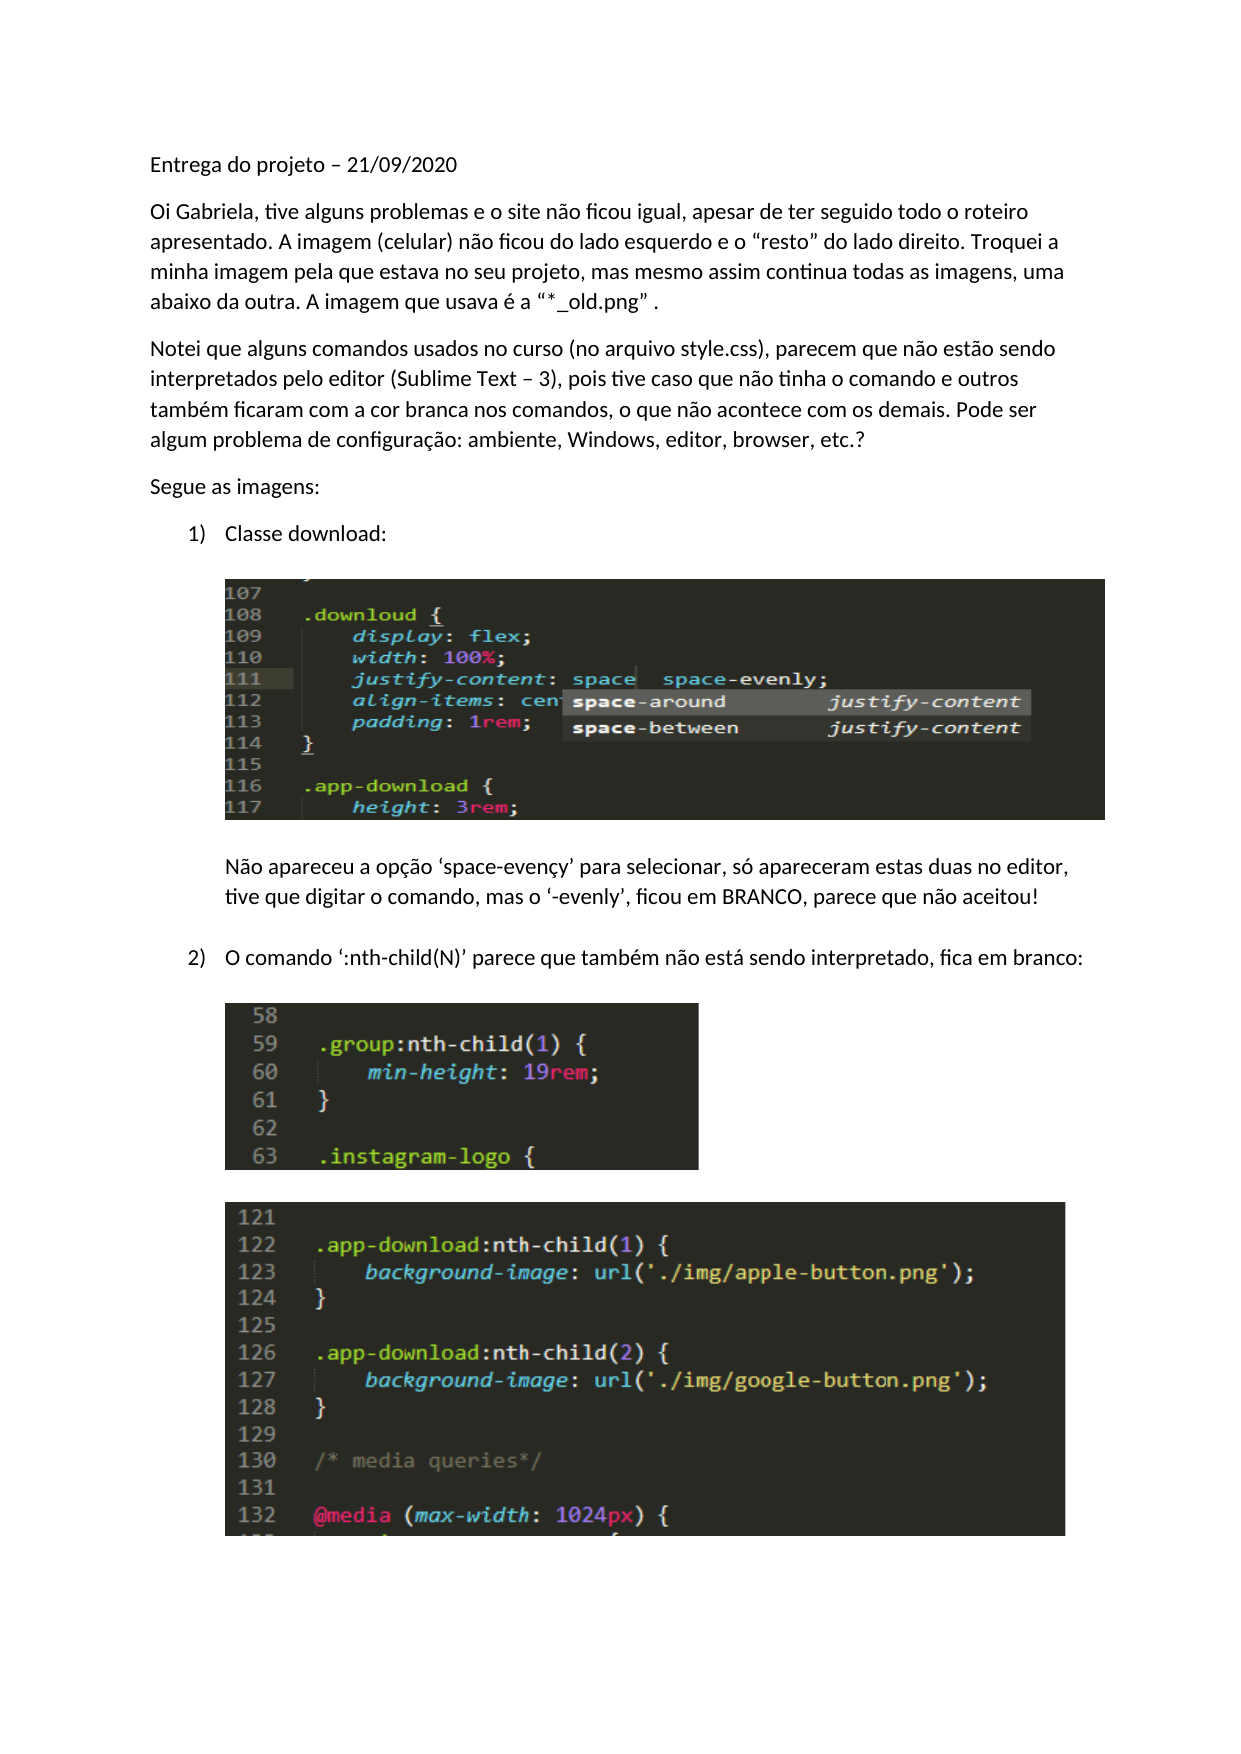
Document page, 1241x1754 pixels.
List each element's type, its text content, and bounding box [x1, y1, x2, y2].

picture [225, 1202, 1066, 1536]
list Não apareceu a opção ‘space-evençy’ para selecionar, só apareceram estas duas no editor, tive que digitar o comando, mas o ‘-evenly’, ficou em BRANCO, parece que não aceitou! [225, 852, 1090, 910]
text Notei que alguns comandos usados no curso (no arquivo style.css), parecem que não estão sendo interpretados pelo editor (Sublime Text – 3), pois tive caso que não tinha o comando e outros também ficaram com a cor branca nos comandos, o que não acontece com os demais. Pode ser algum problema de configuração: ambiente, Windows, editor, browser, etc.? [150, 334, 1090, 453]
picture [225, 1003, 699, 1170]
list Classe download: [187, 519, 1090, 547]
text Entrega do projeto – 21/09/2020 [150, 150, 1090, 178]
text Segue as imagens: [150, 472, 1090, 500]
picture [225, 579, 1105, 820]
text Oi Gabriela, tive alguns problemas e o site não ficou igual, apesar de ter seguido todo o roteiro apresentado. A imagem (celular) não ficou do lado esquerdo e o “resto” do lado direito. Troquei a minha imagem pela que estava no seu projeto, mas mesmo assim continua todas as imagens, uma abaixo da outra. A imagem que usava é a “*_old.png” . [150, 197, 1090, 316]
list O comando ‘:nth-child(N)’ parece que também não está sendo interpretado, fica em branco: [187, 943, 1090, 971]
